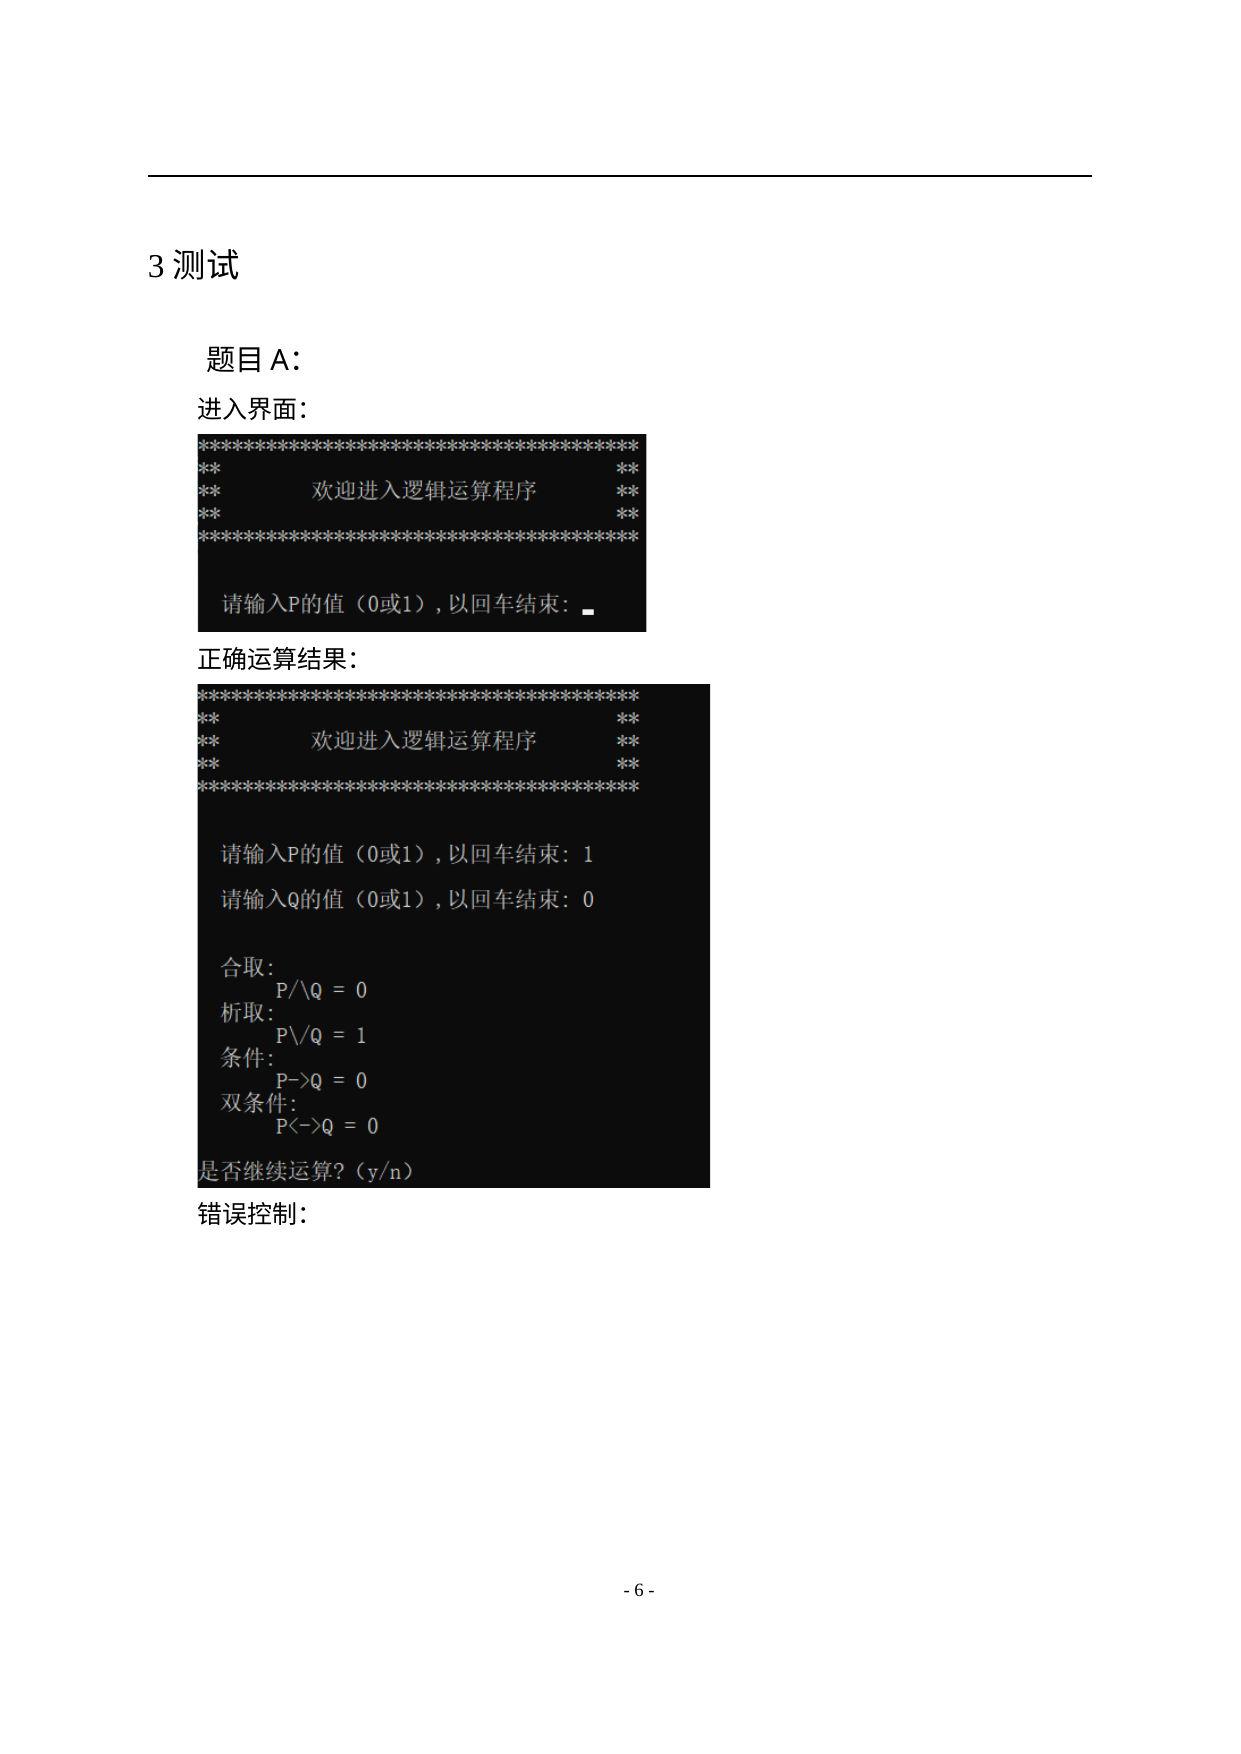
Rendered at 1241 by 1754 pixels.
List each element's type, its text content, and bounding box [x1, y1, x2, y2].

text 正确运算结果： [148, 639, 1092, 675]
text 错误控制： [148, 1195, 1092, 1231]
subtitle 3 测试 [148, 239, 1092, 287]
picture [197, 434, 647, 632]
text 进入界面： [148, 389, 1092, 426]
picture [197, 684, 711, 1188]
text 题目A： [148, 336, 1092, 379]
